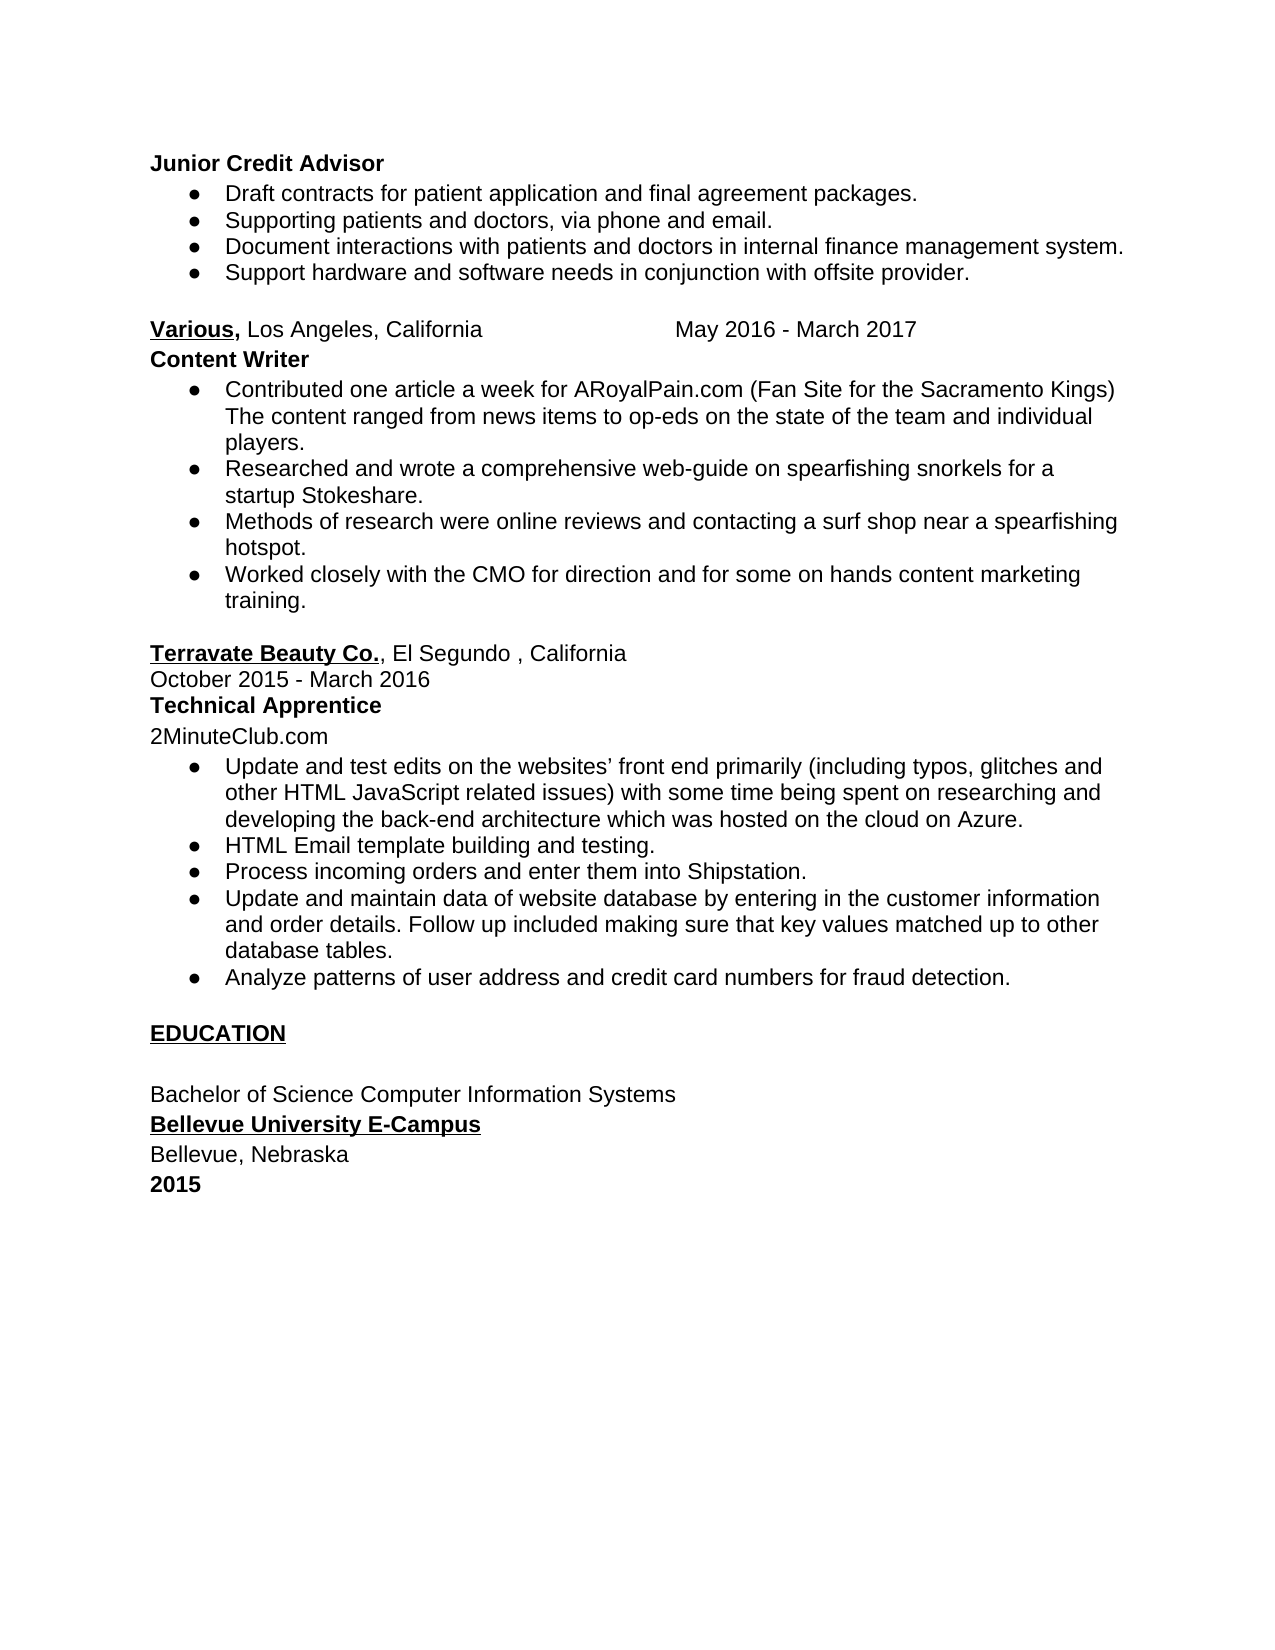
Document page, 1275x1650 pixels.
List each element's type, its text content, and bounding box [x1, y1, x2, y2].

list Supporting patients and doctors, via phone and email. [187, 207, 1125, 233]
list Draft contracts for patient application and final agreement packages. [187, 180, 1125, 207]
list Document interactions with patients and doctors in internal finance management system. [187, 233, 1125, 259]
list Update and maintain data of website database by entering in the customer information and order details. Follow up included making sure that key values matched up to other database tables. [187, 885, 1125, 964]
list Analyze patterns of user address and credit card numbers for fraud detection. [187, 964, 1125, 990]
text Bellevue, Nebraska [150, 1141, 1125, 1167]
text Junior Credit Advisor [150, 150, 1125, 176]
text Technical Apprentice [150, 692, 1125, 719]
list Support hardware and software needs in conjunction with offsite provider. [187, 259, 1125, 286]
list Process incoming orders and enter them into Shipstation. [187, 858, 1125, 885]
list Researched and wrote a comprehensive web-guide on spearfishing snorkels for a startup Stokeshare. [187, 455, 1125, 508]
text EDUCATION [150, 1020, 1125, 1047]
text 2MinuteClub.com [150, 723, 1125, 749]
list Methods of research were online reviews and contacting a surf shop near a spearfishing hotspot. [187, 508, 1125, 561]
list Update and test edits on the websites’ front end primarily (including typos, glitches and other HTML JavaScript related issues) with some time being spent on researching and developing the back-end architecture which was hosted on the cloud on Azure. [187, 753, 1125, 832]
list Contributed one article a week for ARoyalPain.com (Fan Site for the Sacramento Kings) The content ranged from news items to op-eds on the state of the team and individual players. [187, 376, 1125, 455]
text Terravate Beauty Co., El Segundo , California [150, 640, 1125, 666]
text Content Writer [150, 346, 1125, 372]
list HTML Email template building and testing. [187, 832, 1125, 858]
text October 2015 - March 2016 [150, 666, 1125, 692]
text Bellevue University E-Campus [150, 1111, 1125, 1137]
text Various, Los Angeles, California May 2016 - March 2017 [150, 316, 1125, 342]
text Bachelor of Science Computer Information Systems [150, 1081, 1125, 1107]
list Worked closely with the CMO for direction and for some on hands content marketing training. [187, 561, 1125, 613]
text 2015 [150, 1171, 1125, 1198]
